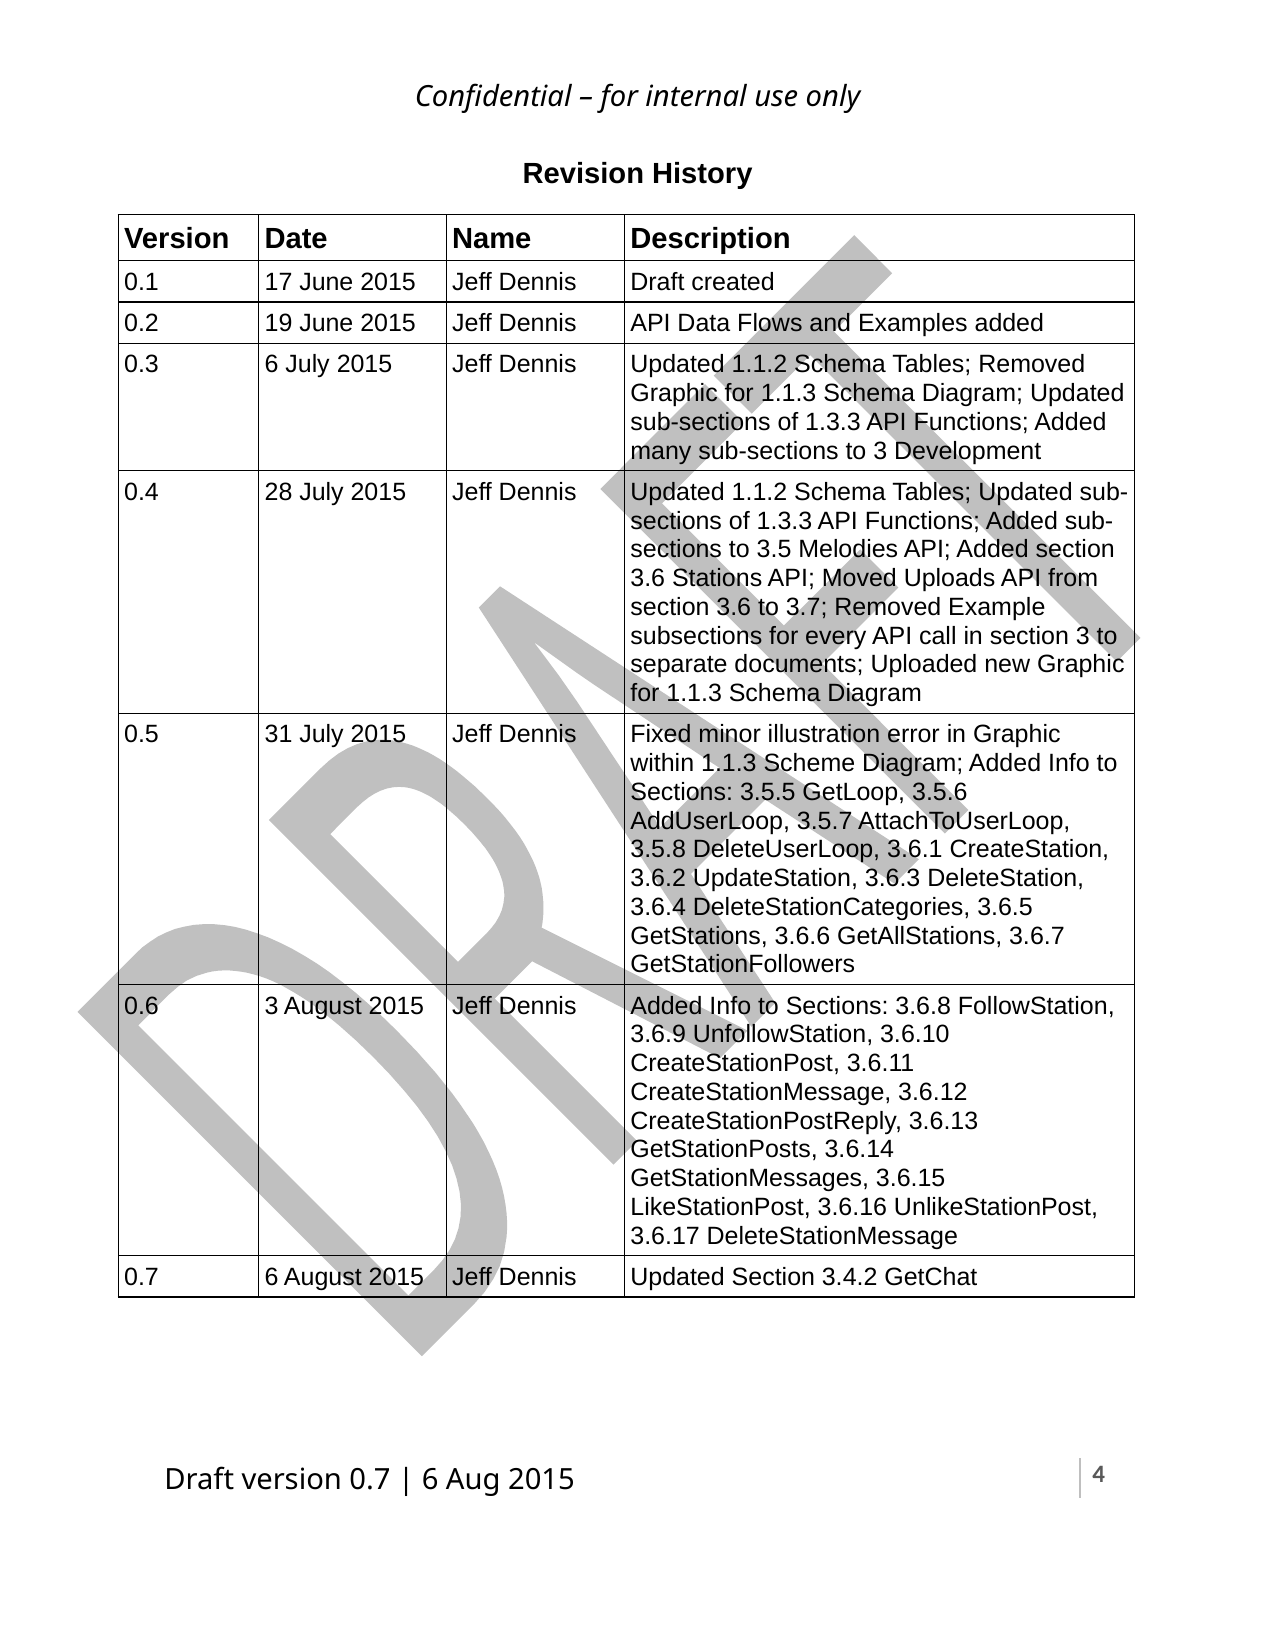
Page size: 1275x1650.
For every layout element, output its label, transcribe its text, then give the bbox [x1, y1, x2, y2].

table_cell Updated 1.1.2 Schema Tables; Removed Graphic for 1.1.3 Schema Diagram; Updated sub-sections of 1.3.3 API Functions; Added many sub-sections to 3 Development [625, 344, 1134, 470]
table_cell 0.6 [119, 985, 258, 1255]
table_cell 0.1 [119, 261, 258, 301]
table_cell 6 July 2015 [259, 344, 446, 470]
table_cell Updated Section 3.4.2 GetChat [625, 1256, 1134, 1296]
table_cell Jeff Dennis [447, 1256, 624, 1296]
table_cell 0.7 [119, 1256, 258, 1296]
table_header Version [119, 215, 258, 260]
table_cell 31 July 2015 [259, 714, 446, 984]
subtitle Revision History [118, 156, 1157, 189]
table_cell 3 August 2015 [259, 985, 446, 1255]
table_cell 6 August 2015 [259, 1256, 446, 1296]
table_cell 19 June 2015 [259, 303, 446, 343]
table_cell Jeff Dennis [447, 714, 624, 984]
table_cell API Data Flows and Examples added [625, 303, 1134, 343]
table_cell Jeff Dennis [447, 303, 624, 343]
table_header Date [259, 215, 446, 260]
table_cell Fixed minor illustration error in Graphic within 1.1.3 Scheme Diagram; Added Info to Sections: 3.5.5 GetLoop, 3.5.6 AddUserLoop, 3.5.7 AttachToUserLoop, 3.5.8 DeleteUserLoop, 3.6.1 CreateStation, 3.6.2 UpdateStation, 3.6.3 DeleteStation, 3.6.4 DeleteStationCategories, 3.6.5 GetStations, 3.6.6 GetAllStations, 3.6.7 GetStationFollowers [625, 714, 1134, 984]
table_cell Updated 1.1.2 Schema Tables; Updated sub-sections of 1.3.3 API Functions; Added sub-sections to 3.5 Melodies API; Added section 3.6 Stations API; Moved Uploads API from section 3.6 to 3.7; Removed Example subsections for every API call in section 3 to separate documents; Uploaded new Graphic for 1.1.3 Schema Diagram [625, 471, 1134, 713]
table_cell Added Info to Sections: 3.6.8 FollowStation, 3.6.9 UnfollowStation, 3.6.10 CreateStationPost, 3.6.11 CreateStationMessage, 3.6.12 CreateStationPostReply, 3.6.13 GetStationPosts, 3.6.14 GetStationMessages, 3.6.15 LikeStationPost, 3.6.16 UnlikeStationPost, 3.6.17 DeleteStationMessage [625, 985, 1134, 1255]
table_cell 0.4 [119, 471, 258, 713]
table_cell Jeff Dennis [447, 261, 624, 301]
table_cell Jeff Dennis [447, 985, 624, 1255]
table_cell Jeff Dennis [447, 344, 624, 470]
table_cell Draft created [625, 261, 1134, 301]
table_cell 28 July 2015 [259, 471, 446, 713]
table_header Name [447, 215, 624, 260]
table_cell 0.5 [119, 714, 258, 984]
table_header Description [625, 215, 1134, 260]
table_cell 0.2 [119, 303, 258, 343]
table_cell 17 June 2015 [259, 261, 446, 301]
table_cell 0.3 [119, 344, 258, 470]
table_cell Jeff Dennis [447, 471, 624, 713]
